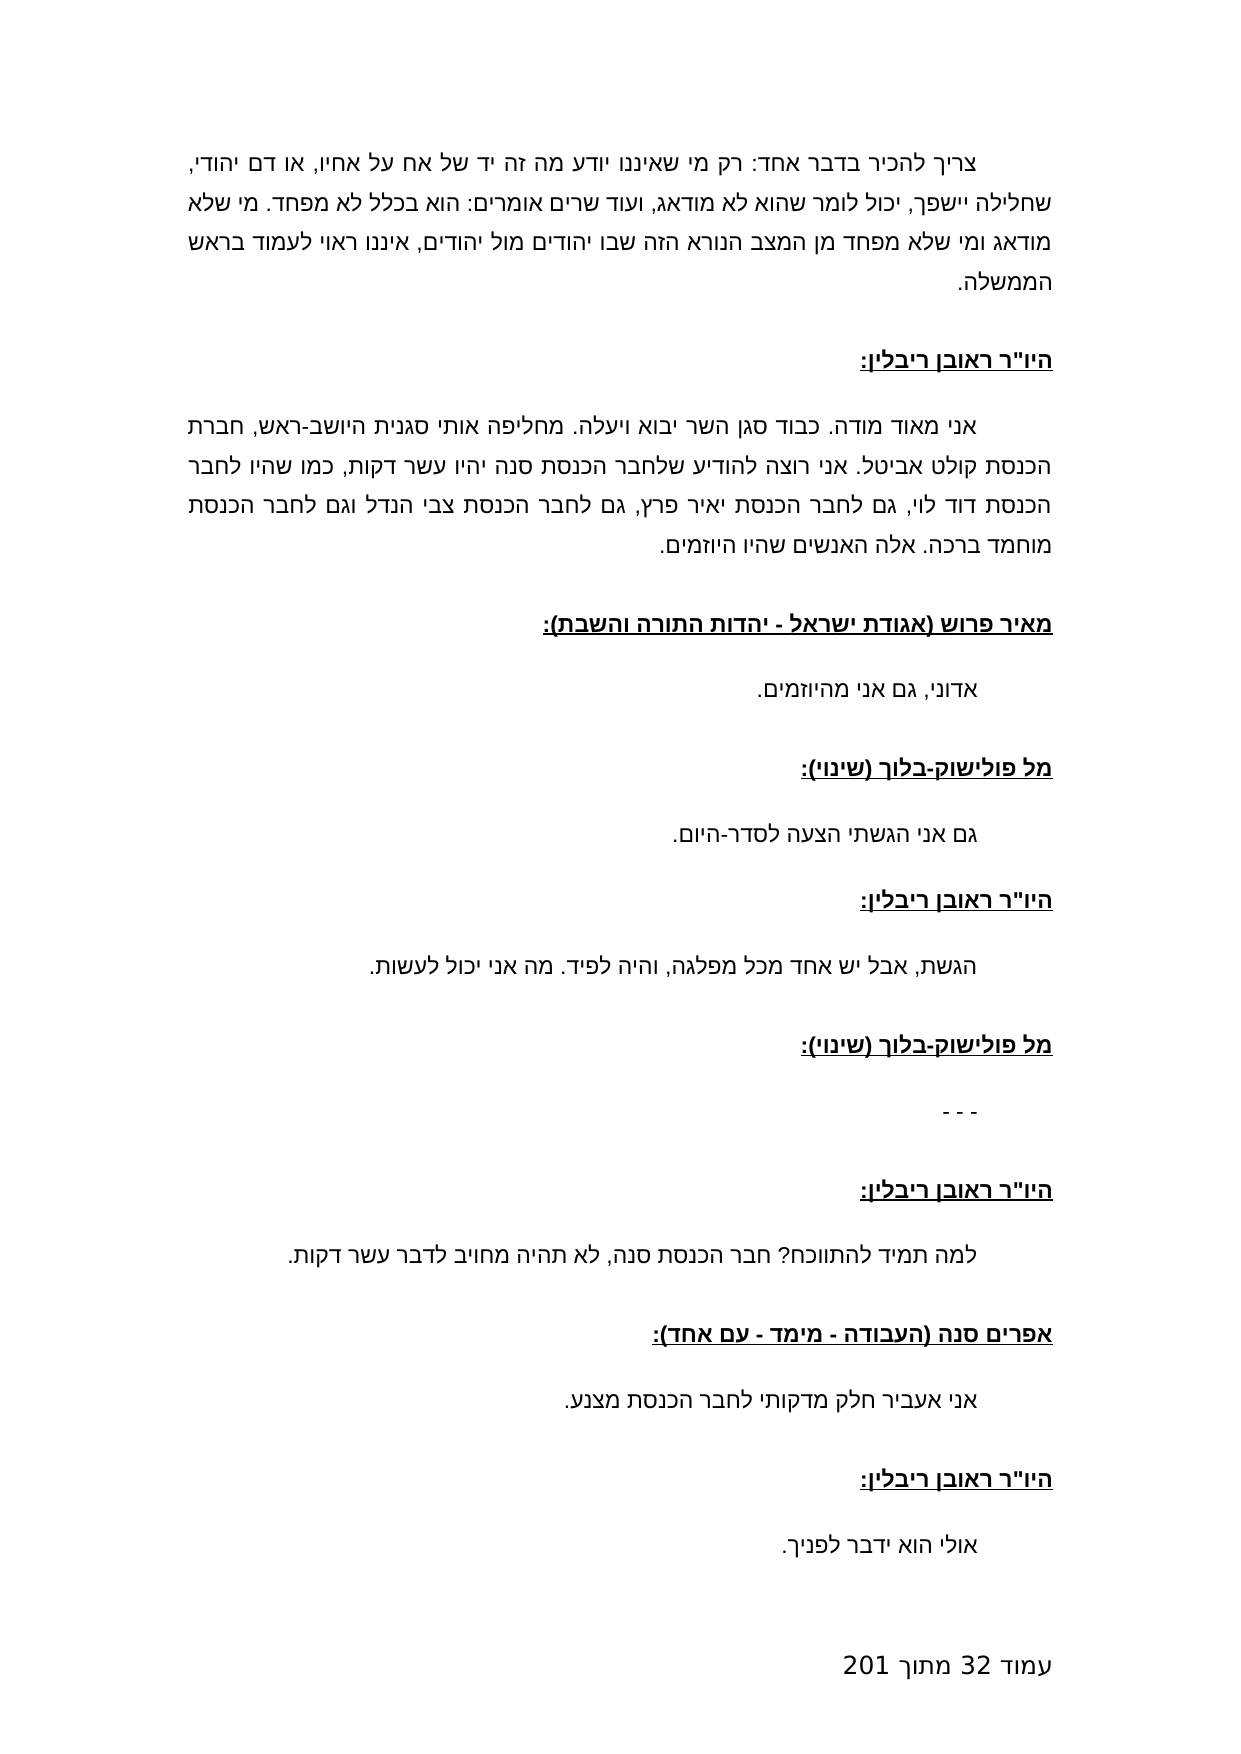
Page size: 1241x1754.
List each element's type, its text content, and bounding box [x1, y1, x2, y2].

text מל פולישוק-בלוך (שינוי): [187, 1032, 1053, 1058]
text היו"ר ראובן ריבלין: [187, 1466, 1053, 1493]
text אני מאוד מודה. כבוד סגן השר יבוא ויעלה. מחליפה אותי סגנית היושב-ראש, חברת הכנסת קולט אביטל. אני רוצה להודיע שלחבר הכנסת סנה יהיו עשר דקות, כמו שהיו לחבר הכנסת דוד לוי, גם לחבר הכנסת יאיר פרץ, גם לחבר הכנסת צבי הנדל וגם לחבר הכנסת מוחמד ברכה. אלה האנשים שהיו היוזמים. [187, 413, 1053, 558]
text הגשת, אבל יש אחד מכל מפלגה, והיה לפיד. מה אני יכול לעשות. [187, 953, 1053, 979]
text היו"ר ראובן ריבלין: [187, 347, 1053, 374]
text היו"ר ראובן ריבלין: [187, 887, 1053, 913]
text אולי הוא ידבר לפניך. [187, 1532, 1053, 1558]
text היו"ר ראובן ריבלין: [187, 1177, 1053, 1203]
text - - - [187, 1098, 1053, 1124]
text צריך להכיר בדבר אחד: רק מי שאיננו יודע מה זה יד של אח על אחיו, או דם יהודי, שחלילה יישפך, יכול לומר שהוא לא מודאג, ועוד שרים אומרים: הוא בכלל לא מפחד. מי שלא מודאג ומי שלא מפחד מן המצב הנורא הזה שבו יהודים מול יהודים, איננו ראוי לעמוד בראש הממשלה. [187, 150, 1053, 295]
text גם אני הגשתי הצעה לסדר-היום. [187, 821, 1053, 848]
text אני אעביר חלק מדקותי לחבר הכנסת מצנע. [187, 1387, 1053, 1414]
text אפרים סנה (העבודה - מימד - עם אחד): [187, 1321, 1053, 1348]
text מאיר פרוש (אגודת ישראל - יהדות התורה והשבת): [187, 611, 1053, 637]
text למה תמיד להתווכח? חבר הכנסת סנה, לא תהיה מחויב לדבר עשר דקות. [187, 1242, 1053, 1269]
text אדוני, גם אני מהיוזמים. [187, 676, 1053, 703]
text מל פולישוק-בלוך (שינוי): [187, 755, 1053, 782]
